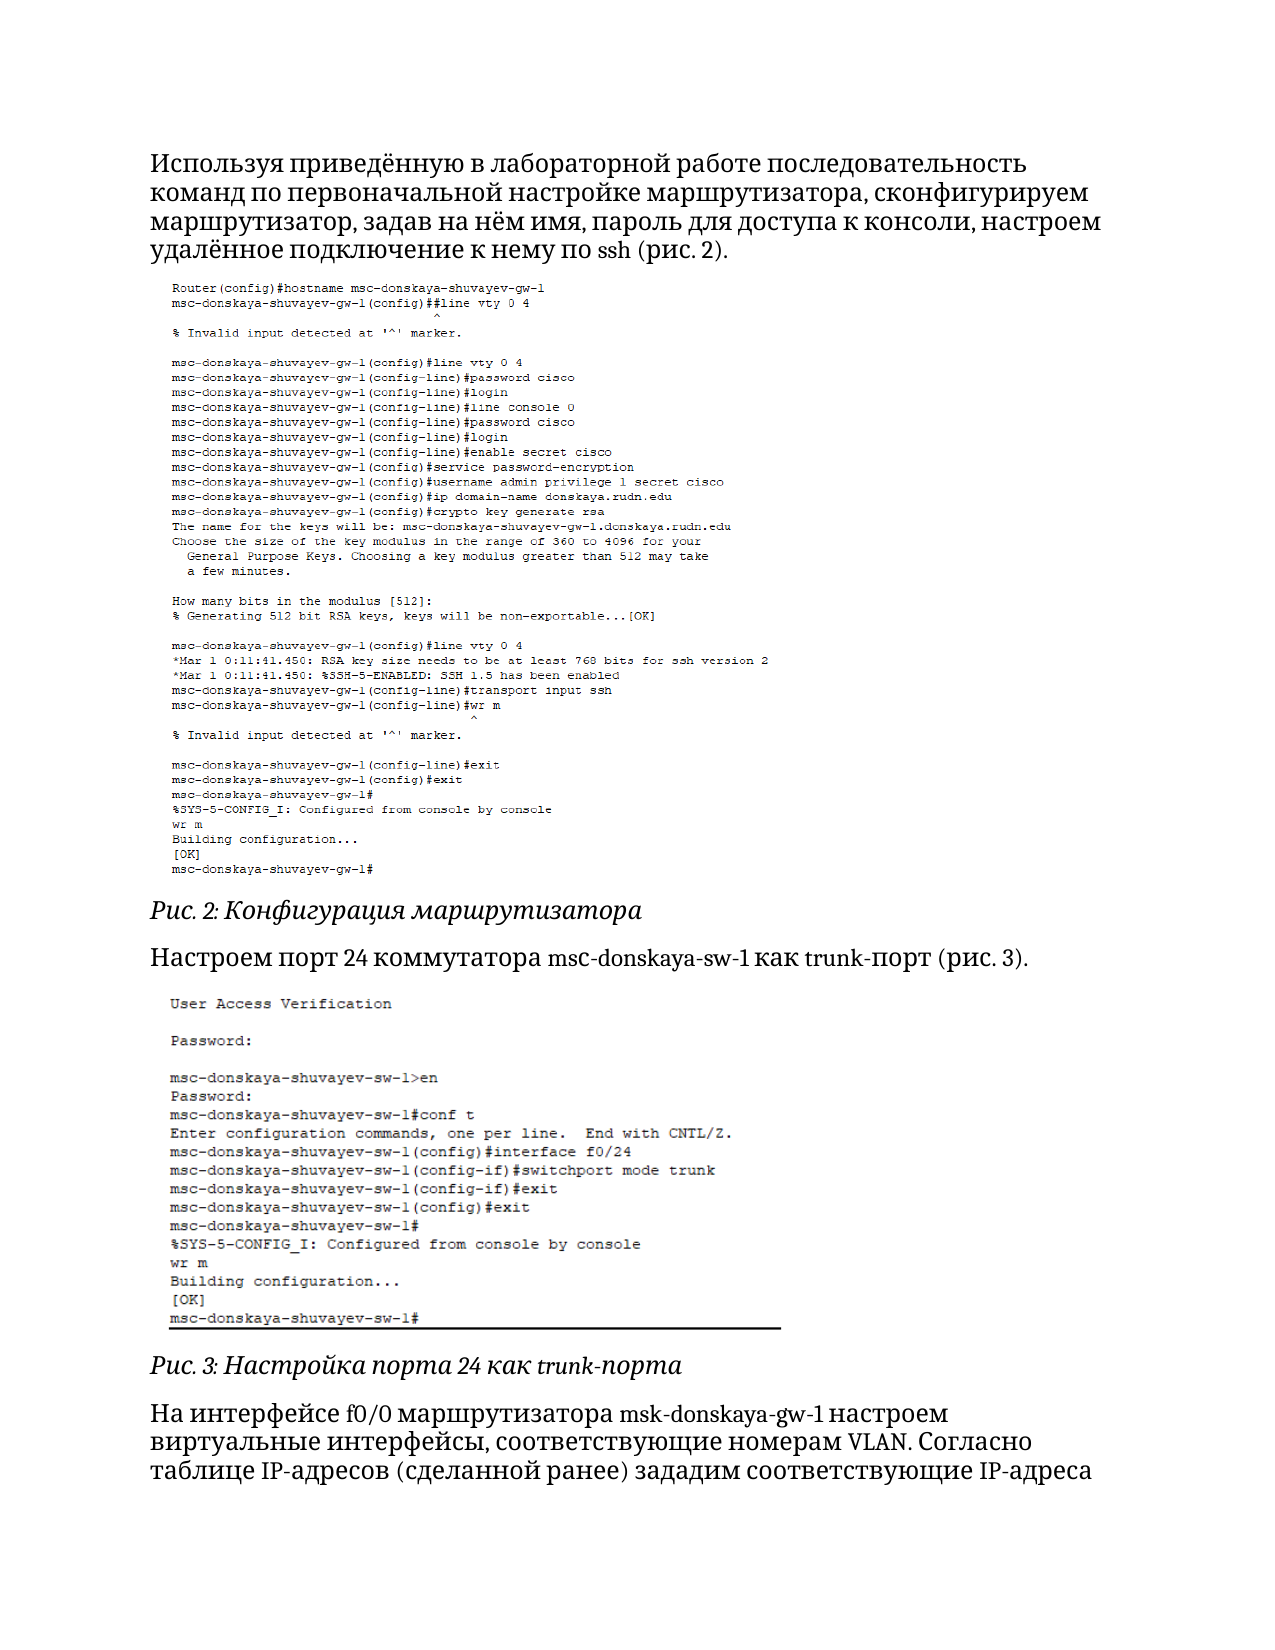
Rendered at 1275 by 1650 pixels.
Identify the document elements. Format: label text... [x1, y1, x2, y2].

text Рис. 2: Конфигурация маршрутизатора [150, 897, 1125, 925]
text Настроем порт 24 коммутатора msс-donskaya-sw-1 как trunk-порт (рис. 3). [150, 944, 1125, 973]
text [150, 1399, 1125, 1486]
text Используя приведённую в лабораторной работе последовательность команд по первоначальной настройке маршрутизатора, сконфигурируем маршрутизатор, задав на нём имя, пароль для доступа к консоли, настроем удалённое подключение к нему по ssh (рис. 2). [150, 150, 1125, 265]
picture [168, 283, 782, 876]
text Рис. 3: Настройка порта 24 как trunk-порта [150, 1352, 1125, 1381]
picture [168, 991, 782, 1332]
